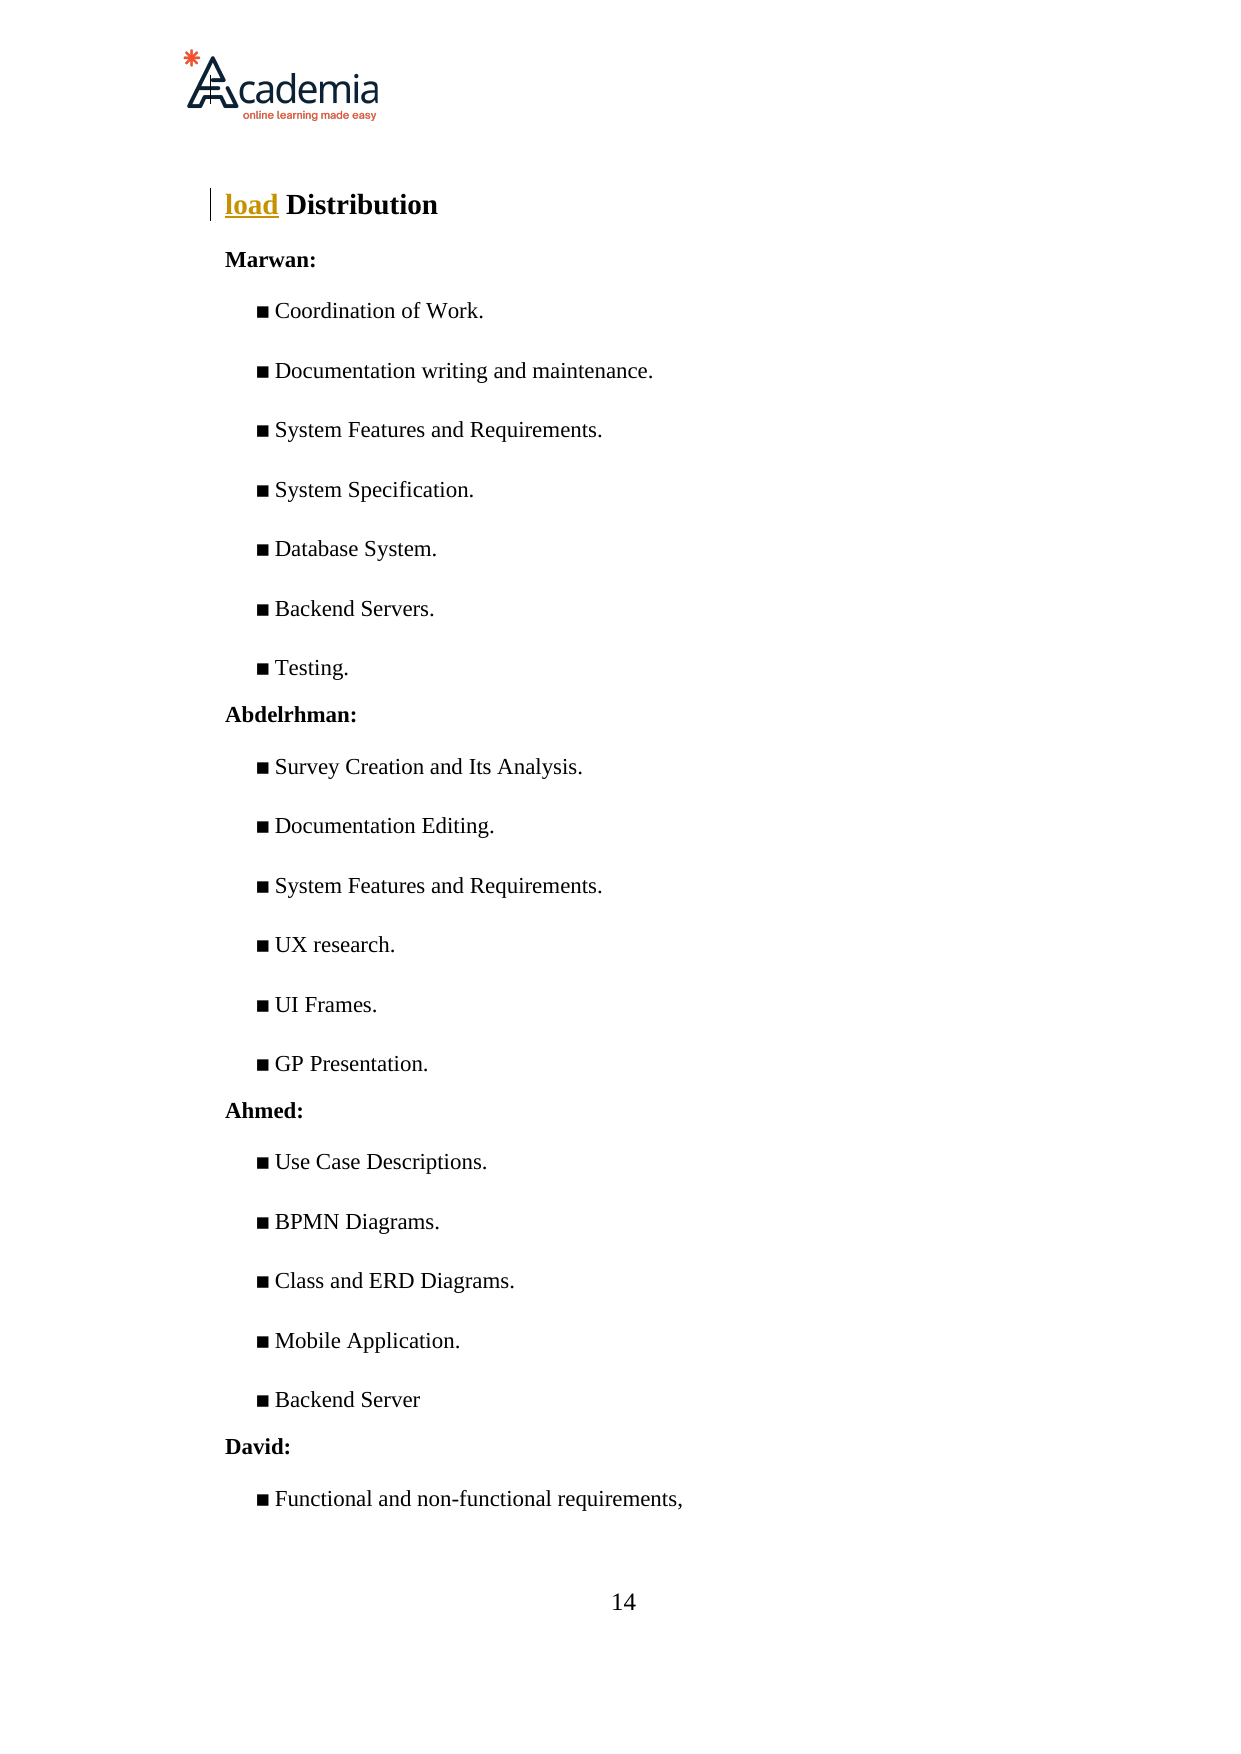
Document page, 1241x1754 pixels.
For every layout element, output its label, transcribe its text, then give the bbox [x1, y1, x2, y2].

list Mobile Application. [255, 1314, 1045, 1361]
list System Specification. [255, 463, 1045, 510]
text David: [225, 1433, 1090, 1459]
list Coordination of Work. [255, 285, 1045, 332]
picture [183, 48, 378, 121]
list Database System. [255, 523, 1045, 570]
list System Features and Requirements. [255, 859, 1045, 906]
text Abdelrhman: [225, 701, 1090, 728]
list Backend Servers. [255, 582, 1045, 629]
list Testing. [255, 642, 1045, 689]
list GP Presentation. [255, 1037, 1045, 1084]
list Functional and non-functional requirements, [255, 1472, 1045, 1519]
text Ahmed: [225, 1097, 1090, 1123]
list System Features and Requirements. [255, 404, 1045, 451]
list Documentation Editing. [255, 799, 1045, 847]
list UX research. [255, 918, 1045, 966]
list Documentation writing and maintenance. [255, 344, 1045, 391]
list Class and ERD Diagrams. [255, 1255, 1045, 1302]
list Backend Server [255, 1374, 1045, 1421]
list UI Frames. [255, 978, 1045, 1025]
list BPMN Diagrams. [255, 1195, 1045, 1242]
list Use Case Descriptions. [255, 1136, 1045, 1183]
list Survey Creation and Its Analysis. [255, 740, 1045, 787]
text Marwan: [225, 246, 1090, 272]
